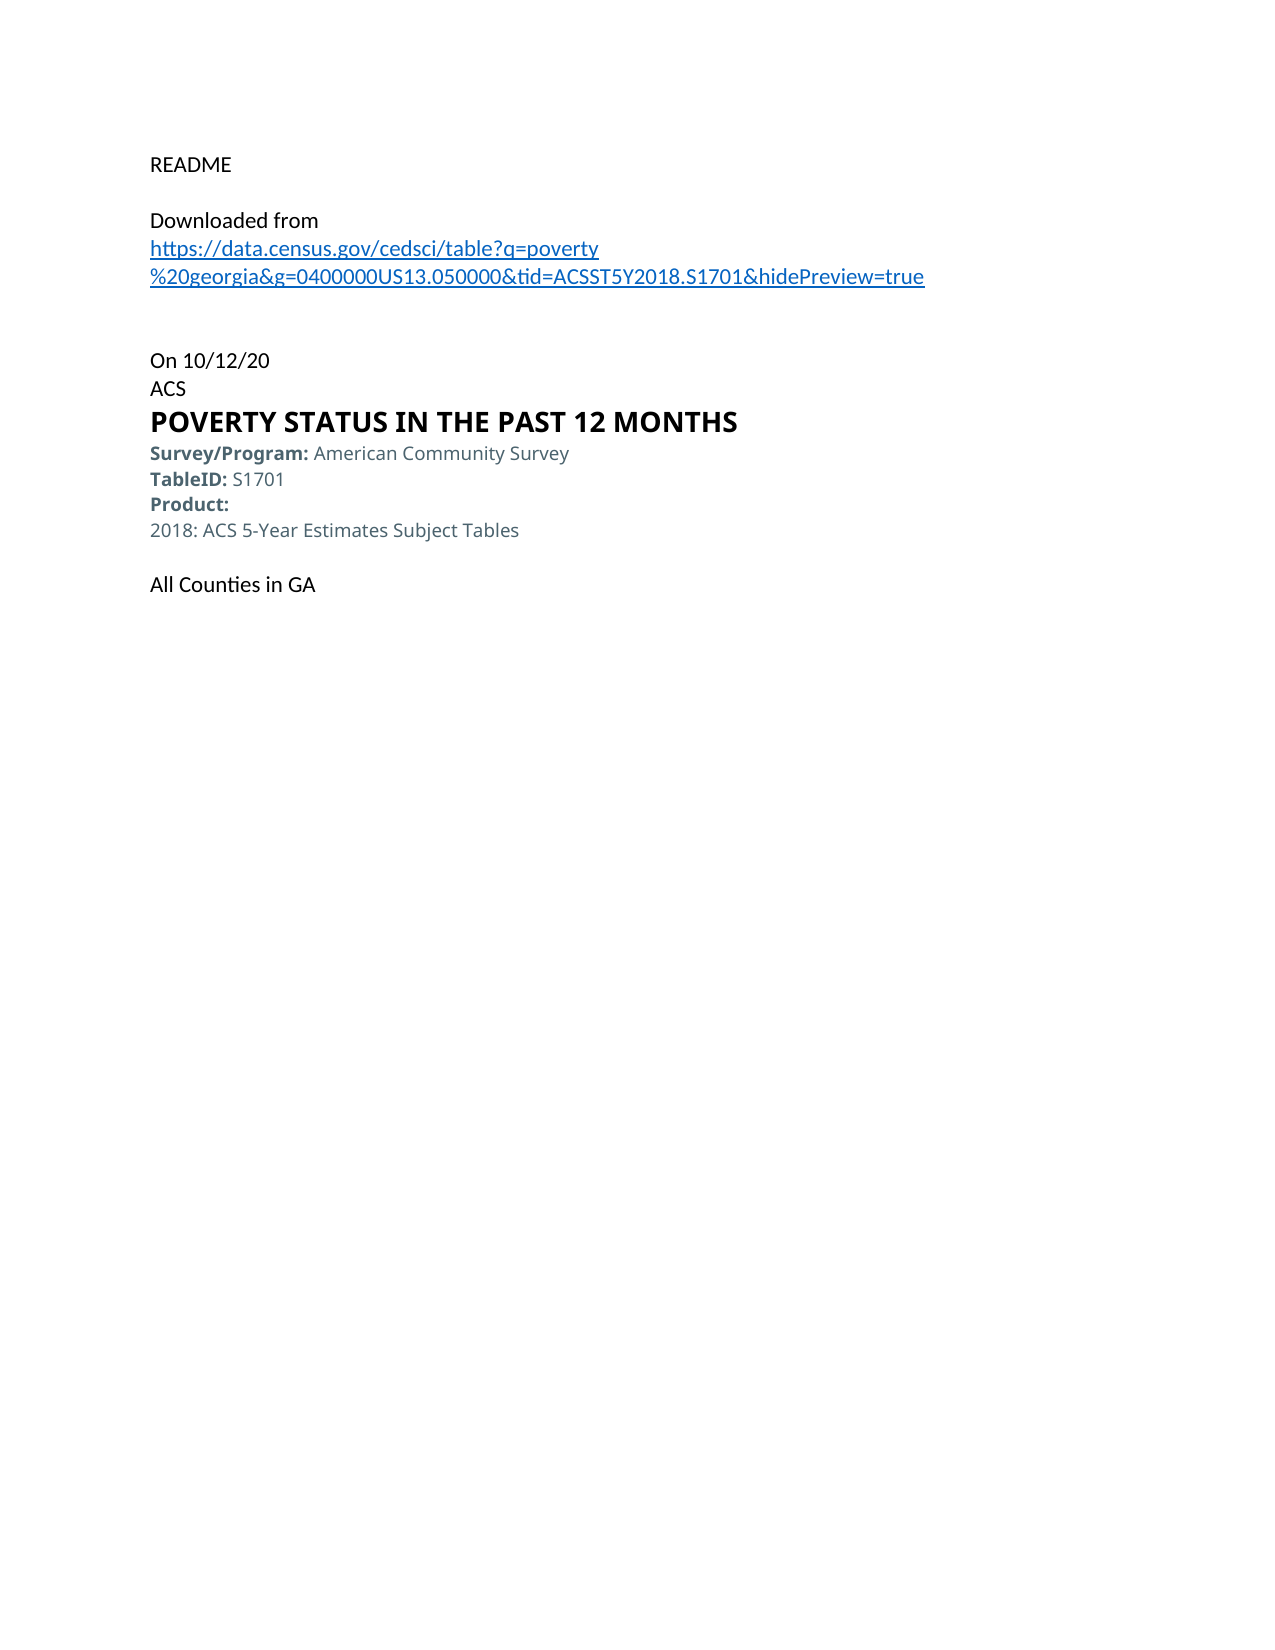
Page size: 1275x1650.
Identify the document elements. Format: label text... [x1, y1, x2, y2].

text All Counties in GA [150, 571, 1125, 599]
text On 10/12/20 [150, 346, 1125, 374]
text Downloaded from [150, 206, 1125, 234]
text https://data.census.gov/cedsci/table?q=poverty%20georgia&g=0400000US13.050000&tid=ACSST5Y2018.S1701&hidePreview=true [150, 234, 1125, 290]
text ACS [150, 374, 1125, 402]
text Product: [150, 492, 1125, 517]
text 2018: ACS 5-Year Estimates Subject Tables [150, 517, 1125, 543]
text Survey/Program: American Community Survey [150, 441, 1125, 466]
text POVERTY STATUS IN THE PAST 12 MONTHS [150, 402, 1125, 441]
text TableID: S1701 [150, 466, 1125, 492]
text README [150, 150, 1125, 178]
